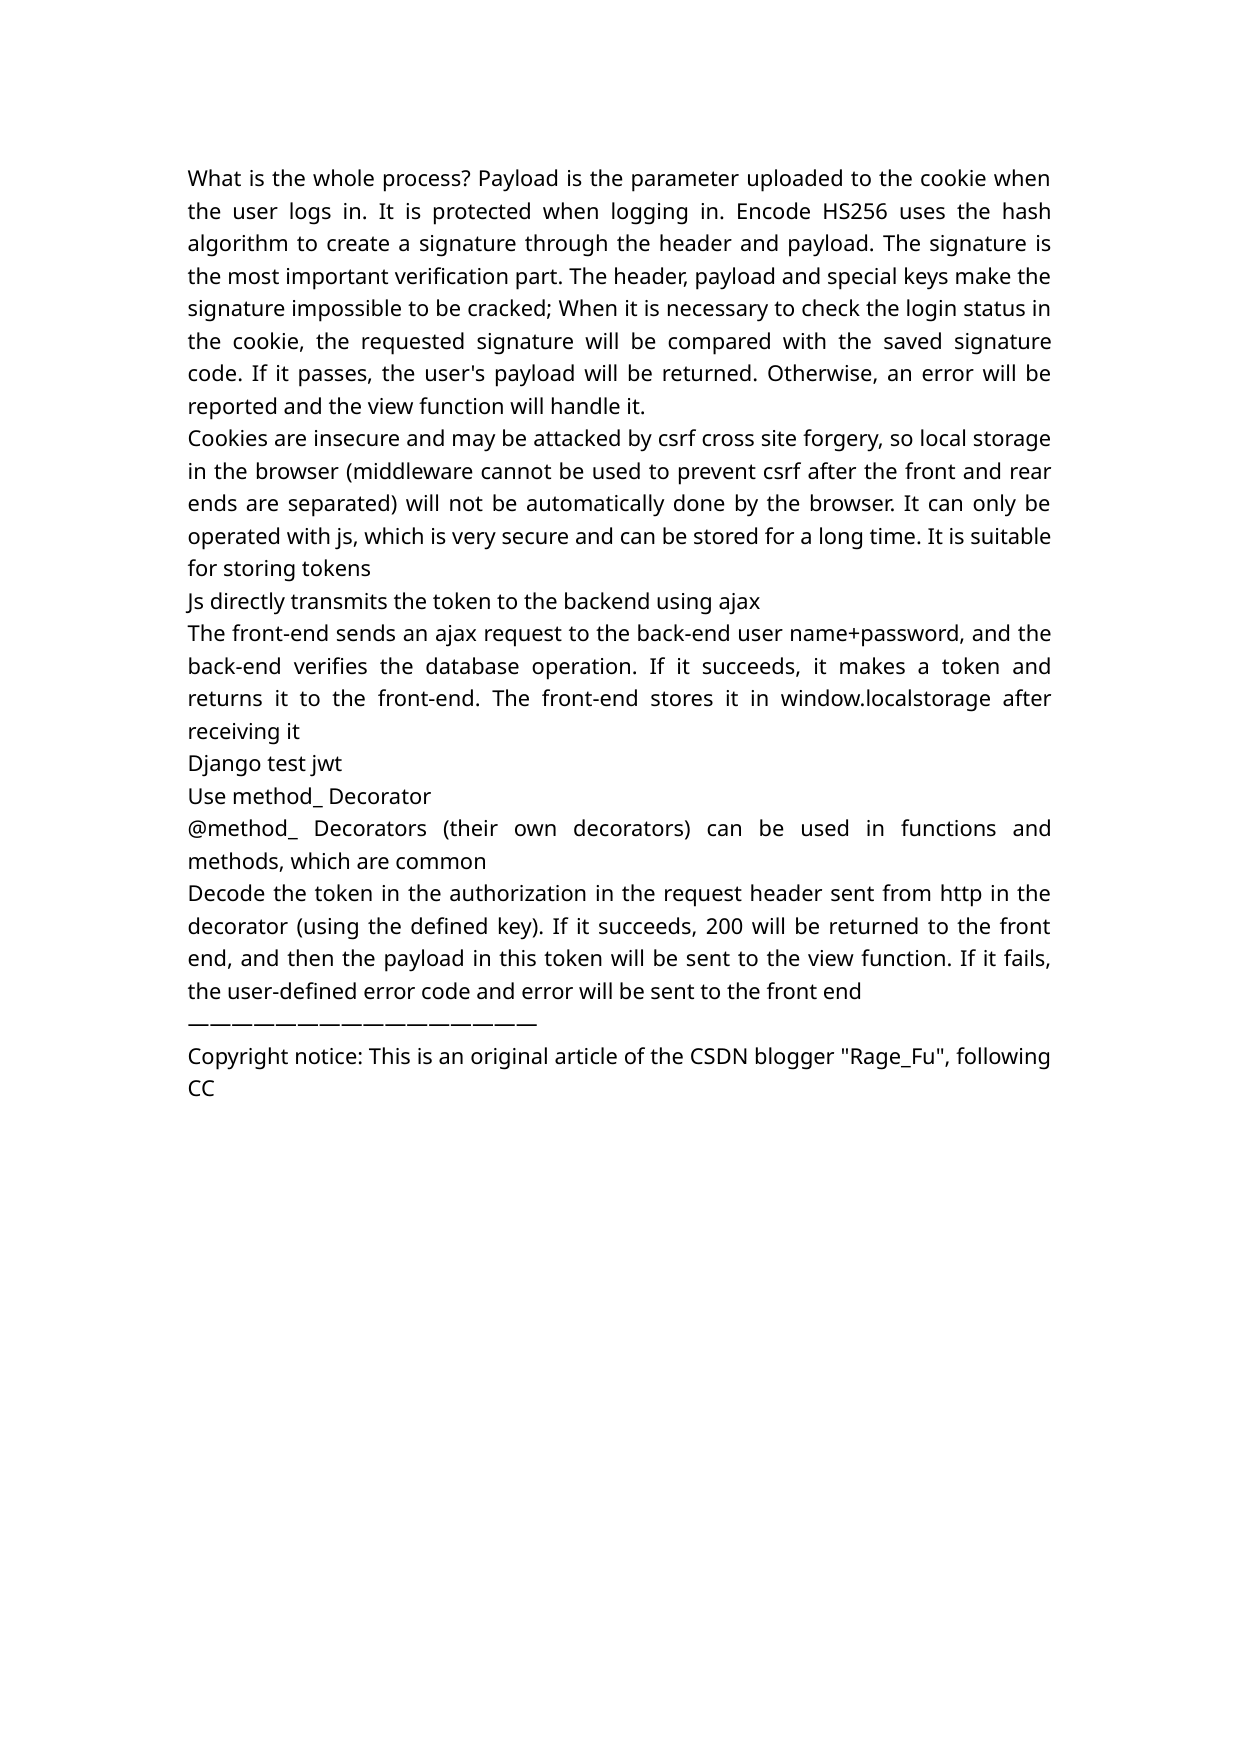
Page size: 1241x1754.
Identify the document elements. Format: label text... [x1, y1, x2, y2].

text @method_ Decorators (their own decorators) can be used in functions and methods, which are common [187, 812, 1053, 877]
text Decode the token in the authorization in the request header sent from http in the decorator (using the defined key). If it succeeds, 200 will be returned to the front end, and then the payload in this token will be sent to the view function. If it fails, the user-defined error code and error will be sent to the front end [187, 877, 1053, 1007]
text Cookies are insecure and may be attacked by csrf cross site forgery, so local storage in the browser (middleware cannot be used to prevent csrf after the front and rear ends are separated) will not be automatically done by the browser. It can only be operated with js, which is very secure and can be stored for a long time. It is suitable for storing tokens [187, 422, 1053, 584]
text Use method_ Decorator [187, 779, 1053, 812]
text The front-end sends an ajax request to the back-end user name+password, and the back-end verifies the database operation. If it succeeds, it makes a token and returns it to the front-end. The front-end stores it in window.localstorage after receiving it [187, 617, 1053, 747]
text Django test jwt [187, 747, 1053, 779]
text Js directly transmits the token to the backend using ajax [187, 584, 1053, 617]
text ———————————————— [187, 1007, 1053, 1039]
text Copyright notice: This is an original article of the CSDN blogger "Rage_Fu", following CC [187, 1039, 1053, 1104]
text What is the whole process? Payload is the parameter uploaded to the cookie when the user logs in. It is protected when logging in. Encode HS256 uses the hash algorithm to create a signature through the header and payload. The signature is the most important verification part. The header, payload and special keys make the signature impossible to be cracked; When it is necessary to check the login status in the cookie, the requested signature will be compared with the saved signature code. If it passes, the user's payload will be returned. Otherwise, an error will be reported and the view function will handle it. [187, 162, 1053, 422]
